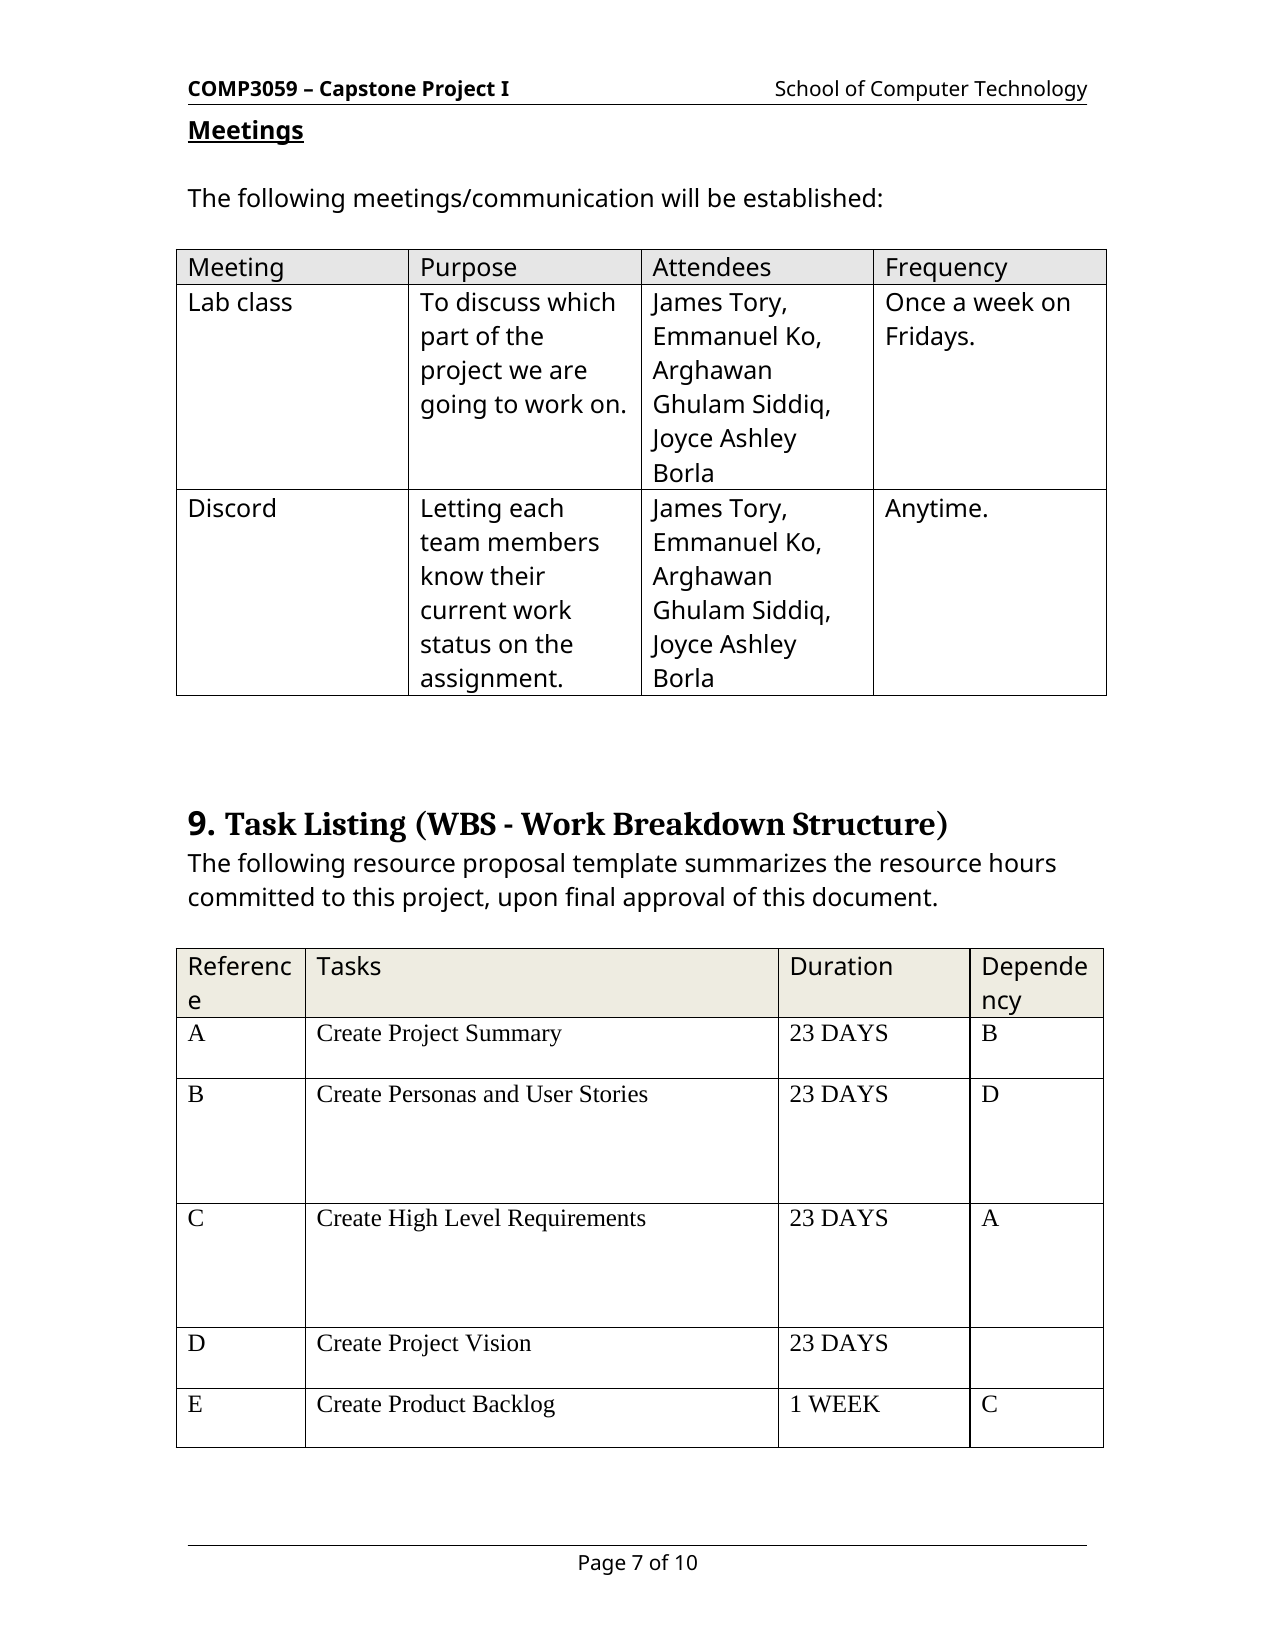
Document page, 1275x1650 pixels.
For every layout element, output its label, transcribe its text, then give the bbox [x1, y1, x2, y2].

table_header Meeting [177, 250, 408, 284]
table_cell D [971, 1079, 1103, 1202]
table_cell A [971, 1204, 1103, 1327]
table_cell Create High Level Requirements [306, 1204, 778, 1327]
table_cell 1 WEEK [779, 1389, 969, 1447]
table_cell Discord [177, 490, 408, 695]
table_cell 23 DAYS [779, 1018, 969, 1078]
table_cell Create Personas and User Stories [306, 1079, 778, 1202]
table_cell [971, 1328, 1103, 1388]
table_header Dependency [971, 949, 1103, 1017]
text Meetings [187, 112, 1087, 147]
table_cell Create Project Summary [306, 1018, 778, 1078]
table_header Reference [177, 949, 305, 1017]
table_cell James Tory, Emmanuel Ko, Arghawan Ghulam Siddiq, Joyce Ashley Borla [642, 285, 873, 489]
table_cell To discuss which part of the project we are going to work on. [409, 285, 641, 489]
table_cell Lab class [177, 285, 408, 489]
text The following resource proposal template summarizes the resource hours committed to this project, upon final approval of this document. [187, 846, 1087, 914]
table_cell E [177, 1389, 305, 1447]
table_cell A [177, 1018, 305, 1078]
table_header Tasks [306, 949, 778, 1017]
table_cell James Tory, Emmanuel Ko, Arghawan Ghulam Siddiq, Joyce Ashley Borla [642, 490, 873, 695]
table_cell B [971, 1018, 1103, 1078]
table_cell C [177, 1204, 305, 1327]
table_cell Anytime. [874, 490, 1106, 695]
table_cell 23 DAYS [779, 1204, 969, 1327]
text The following meetings/communication will be established: [187, 181, 1087, 215]
table_header Duration [779, 949, 969, 1017]
table_cell 23 DAYS [779, 1079, 969, 1202]
table_cell B [177, 1079, 305, 1202]
table_cell C [971, 1389, 1103, 1447]
table_cell Create Project Vision [306, 1328, 778, 1388]
table_header Attendees [642, 250, 873, 284]
table_header Purpose [409, 250, 641, 284]
table_cell Letting each team members know their current work status on the assignment. [409, 490, 641, 695]
table_cell Once a week on Fridays. [874, 285, 1106, 489]
subtitle 9. Task Listing (WBS - Work Breakdown Structure) [187, 800, 1087, 846]
table_header Frequency [874, 250, 1106, 284]
table_cell 23 DAYS [779, 1328, 969, 1388]
table_cell D [177, 1328, 305, 1388]
table_cell Create Product Backlog [306, 1389, 778, 1447]
